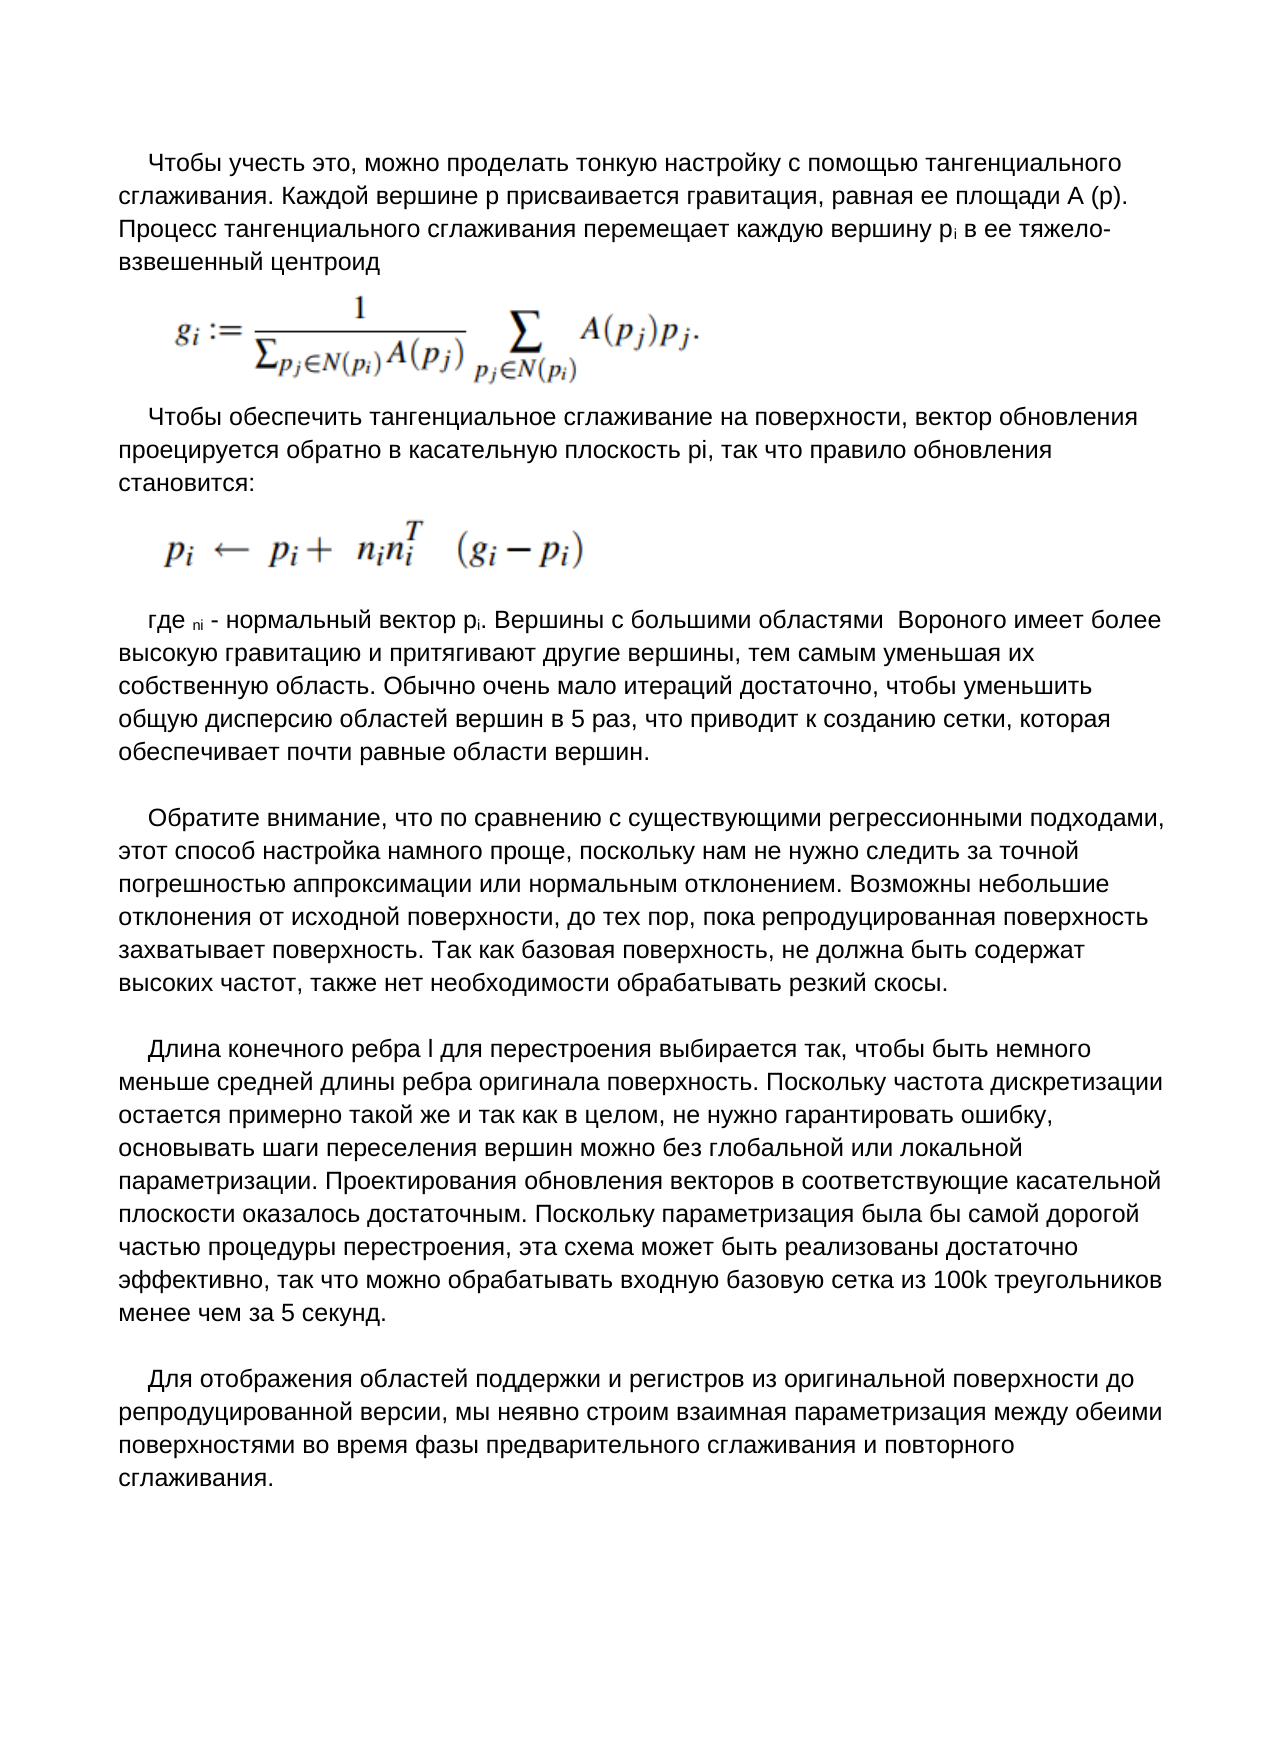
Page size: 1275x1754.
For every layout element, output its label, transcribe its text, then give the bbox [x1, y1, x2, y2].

text Обратите внимание, что по сравнению с существующими регрессионными подходами, этот способ настройка намного проще, поскольку нам не нужно следить за точной погрешностью аппроксимации или нормальным отклонением. Возможны небольшие отклонения от исходной поверхности, до тех пор, пока репродуцированная поверхность захватывает поверхность. Так как базовая поверхность, не должна быть содержат высоких частот, также нет необходимости обрабатывать резкий скосы. [118, 803, 1167, 997]
picture [147, 279, 717, 399]
text Длина конечного ребра l для перестроения выбирается так, чтобы быть немного меньше средней длины ребра оригинала поверхность. Поскольку частота дискретизации остается примерно такой же и так как в целом, не нужно гарантировать ошибку, основывать шаги переселения вершин можно без глобальной или локальной параметризации. Проектирования обновления векторов в соответствующие касательной плоскости оказалось достаточным. Поскольку параметризация была бы самой дорогой частью процедуры перестроения, эта схема может быть реализованы достаточно эффективно, так что можно обрабатывать входную базовую сетка из 100k треугольников менее чем за 5 секунд. [118, 1034, 1167, 1327]
text Для отображения областей поддержки и регистров из оригинальной поверхности до репродуцированной версии, мы неявно строим взаимная параметризация между обеими поверхностями во время фазы предварительного сглаживания и повторного сглаживания. [118, 1364, 1167, 1492]
text Чтобы учесть это, можно проделать тонкую настройку с помощью тангенциального сглаживания. Каждой вершине p присваивается гравитация, равная ее площади A (p). Процесс тангенциального сглаживания перемещает каждую вершину pi в ее тяжело-взвешенный центроид [118, 148, 1167, 276]
text Чтобы обеспечить тангенциальное сглаживание на поверхности, вектор обновления проецируется обратно в касательную плоскость pi, так что правило обновления становится: [118, 402, 1167, 497]
text где ni - нормальный вектор pi. Вершины с большими областями Вороного имеет более высокую гравитацию и притягивают другие вершины, тем самым уменьшая их собственную область. Обычно очень мало итераций достаточно, чтобы уменьшить общую дисперсию областей вершин в 5 раз, что приводит к созданию сетки, которая обеспечивает почти равные области вершин. [118, 605, 1167, 766]
picture [147, 501, 592, 602]
